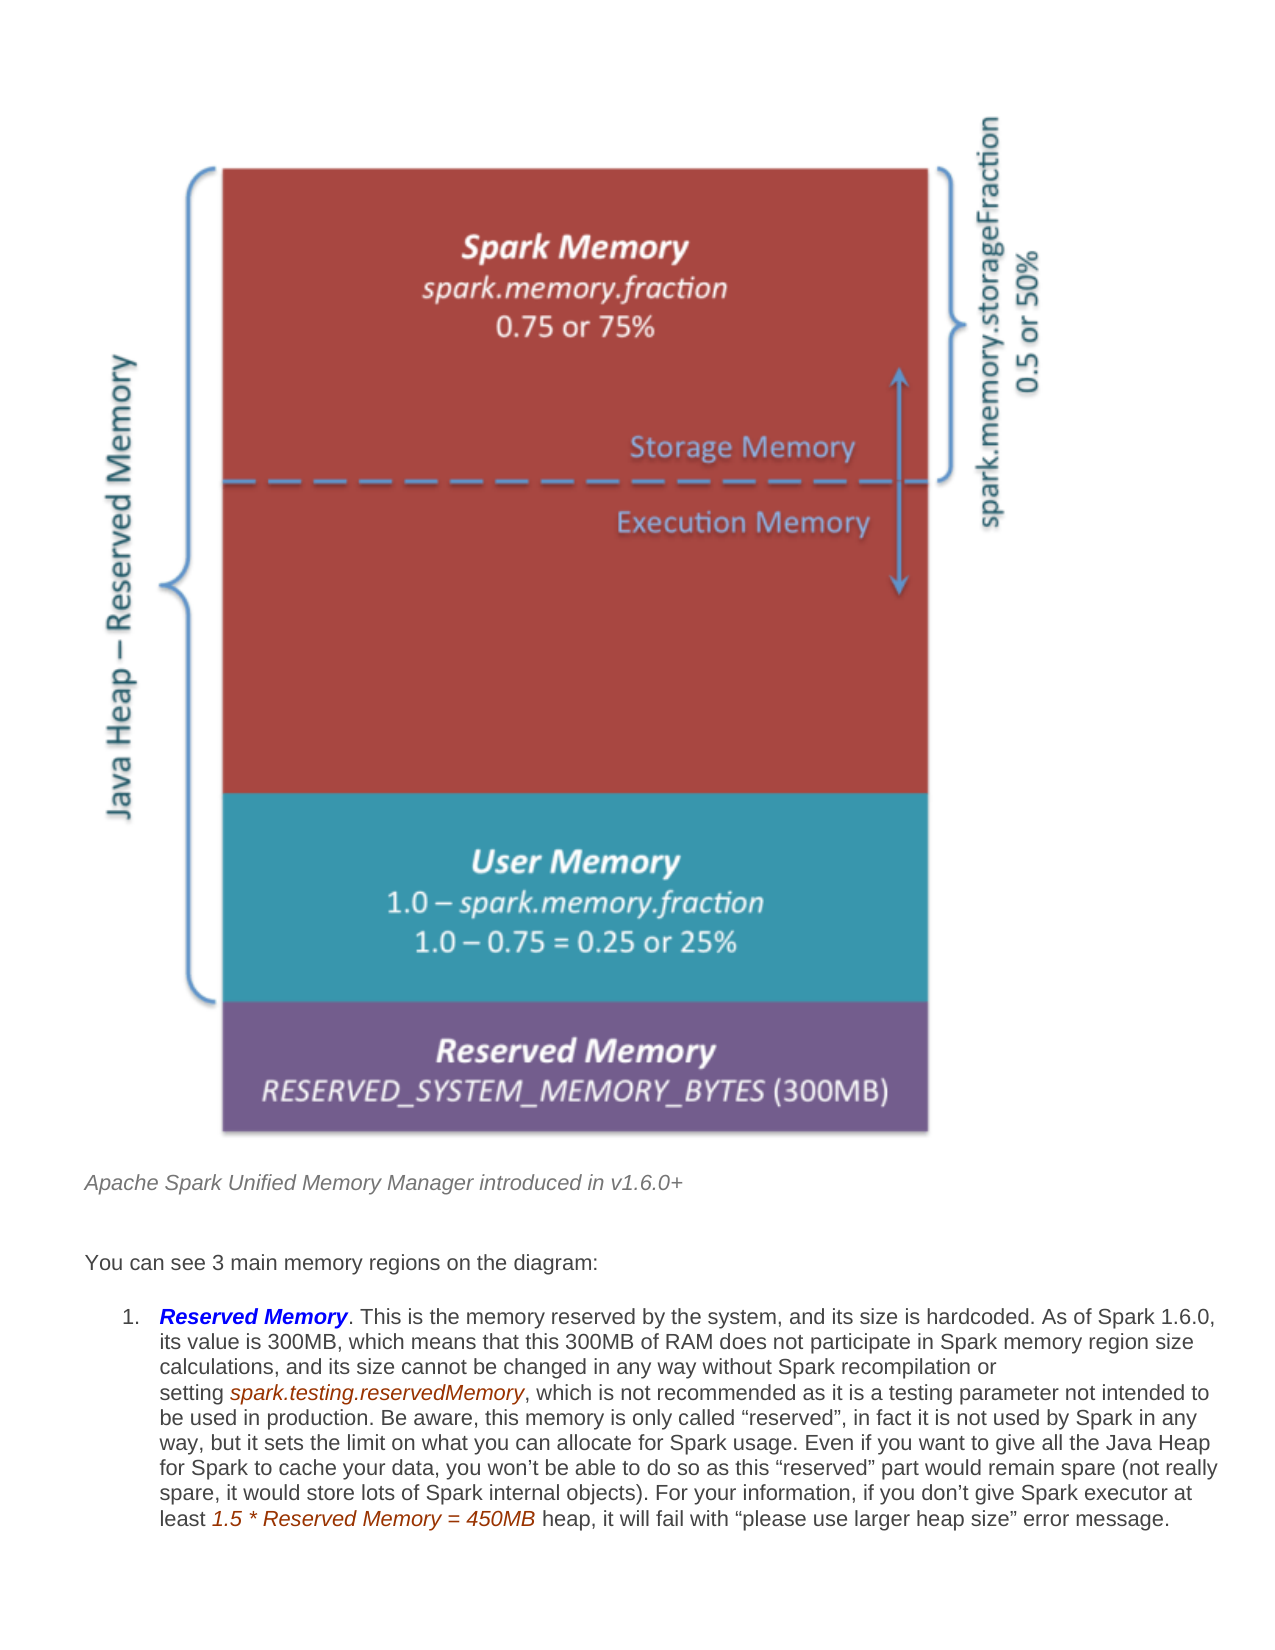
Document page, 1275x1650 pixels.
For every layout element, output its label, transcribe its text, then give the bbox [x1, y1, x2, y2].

text You can see 3 main memory regions on the diagram: [84, 1249, 1219, 1274]
list Reserved Memory. This is the memory reserved by the system, and its size is hardcoded. As of Spark 1.6.0, its value is 300MB, which means that this 300MB of RAM does not participate in Spark memory region size calculations, and its size cannot be changed in any way without Spark recompilation or setting spark.testing.reservedMemory, which is not recommended as it is a testing parameter not intended to be used in production. Be aware, this memory is only called “reserved”, in fact it is not used by Spark in any way, but it sets the limit on what you can allocate for Spark usage. Even if you want to give all the Java Heap for Spark to cache your data, you won’t be able to do so as this “reserved” part would remain spare (not really spare, it would store lots of Spark internal objects). For your information, if you don’t give Spark executor at least 1.5 * Reserved Memory = 450MB heap, it will fail with “please use larger heap size” error message. [122, 1304, 1219, 1531]
text Apache Spark Unified Memory Manager introduced in v1.6.0+ [84, 1170, 1219, 1195]
picture [84, 112, 1061, 1141]
